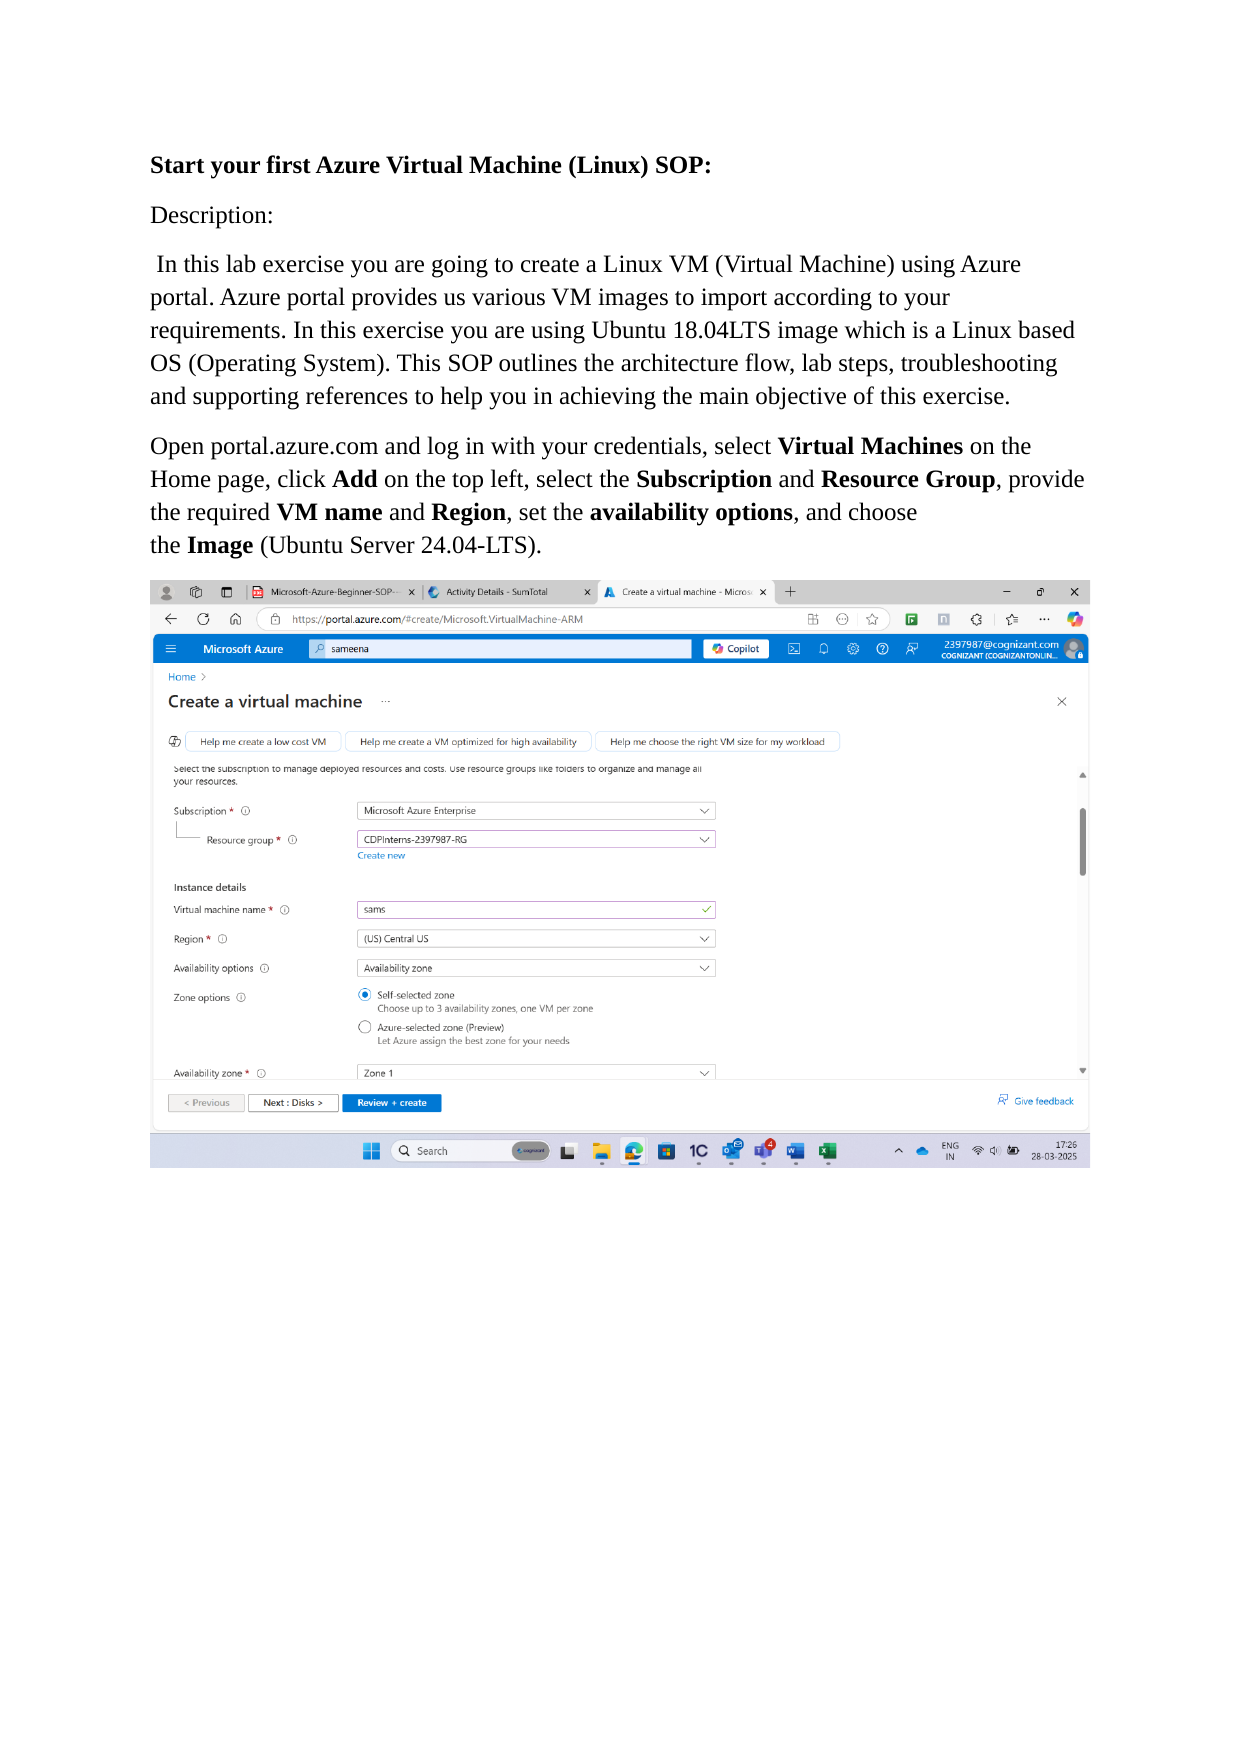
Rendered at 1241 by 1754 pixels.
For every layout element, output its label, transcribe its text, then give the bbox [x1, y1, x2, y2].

text In this lab exercise you are going to create a Linux VM (Virtual Machine) using Azure portal. Azure portal provides us various VM images to import according to your requirements. In this exercise you are using Ubuntu 18.04LTS image which is a Linux based OS (Operating System). This SOP outlines the architecture flow, lab steps, troubleshooting and supporting references to help you in achieving the main objective of this exercise. [150, 249, 1090, 410]
text Description: [150, 200, 1090, 228]
text Open portal.azure.com and log in with your credentials, select Virtual Machines on the Home page, click Add on the top left, select the Subscription and Resource Group, provide the required VM name and Region, set the availability options, and choose the Image (Ubuntu Server 24.04-LTS). [150, 431, 1090, 559]
text Start your first Azure Virtual Machine (Linux) SOP: [150, 150, 1090, 179]
picture [150, 580, 1091, 1168]
